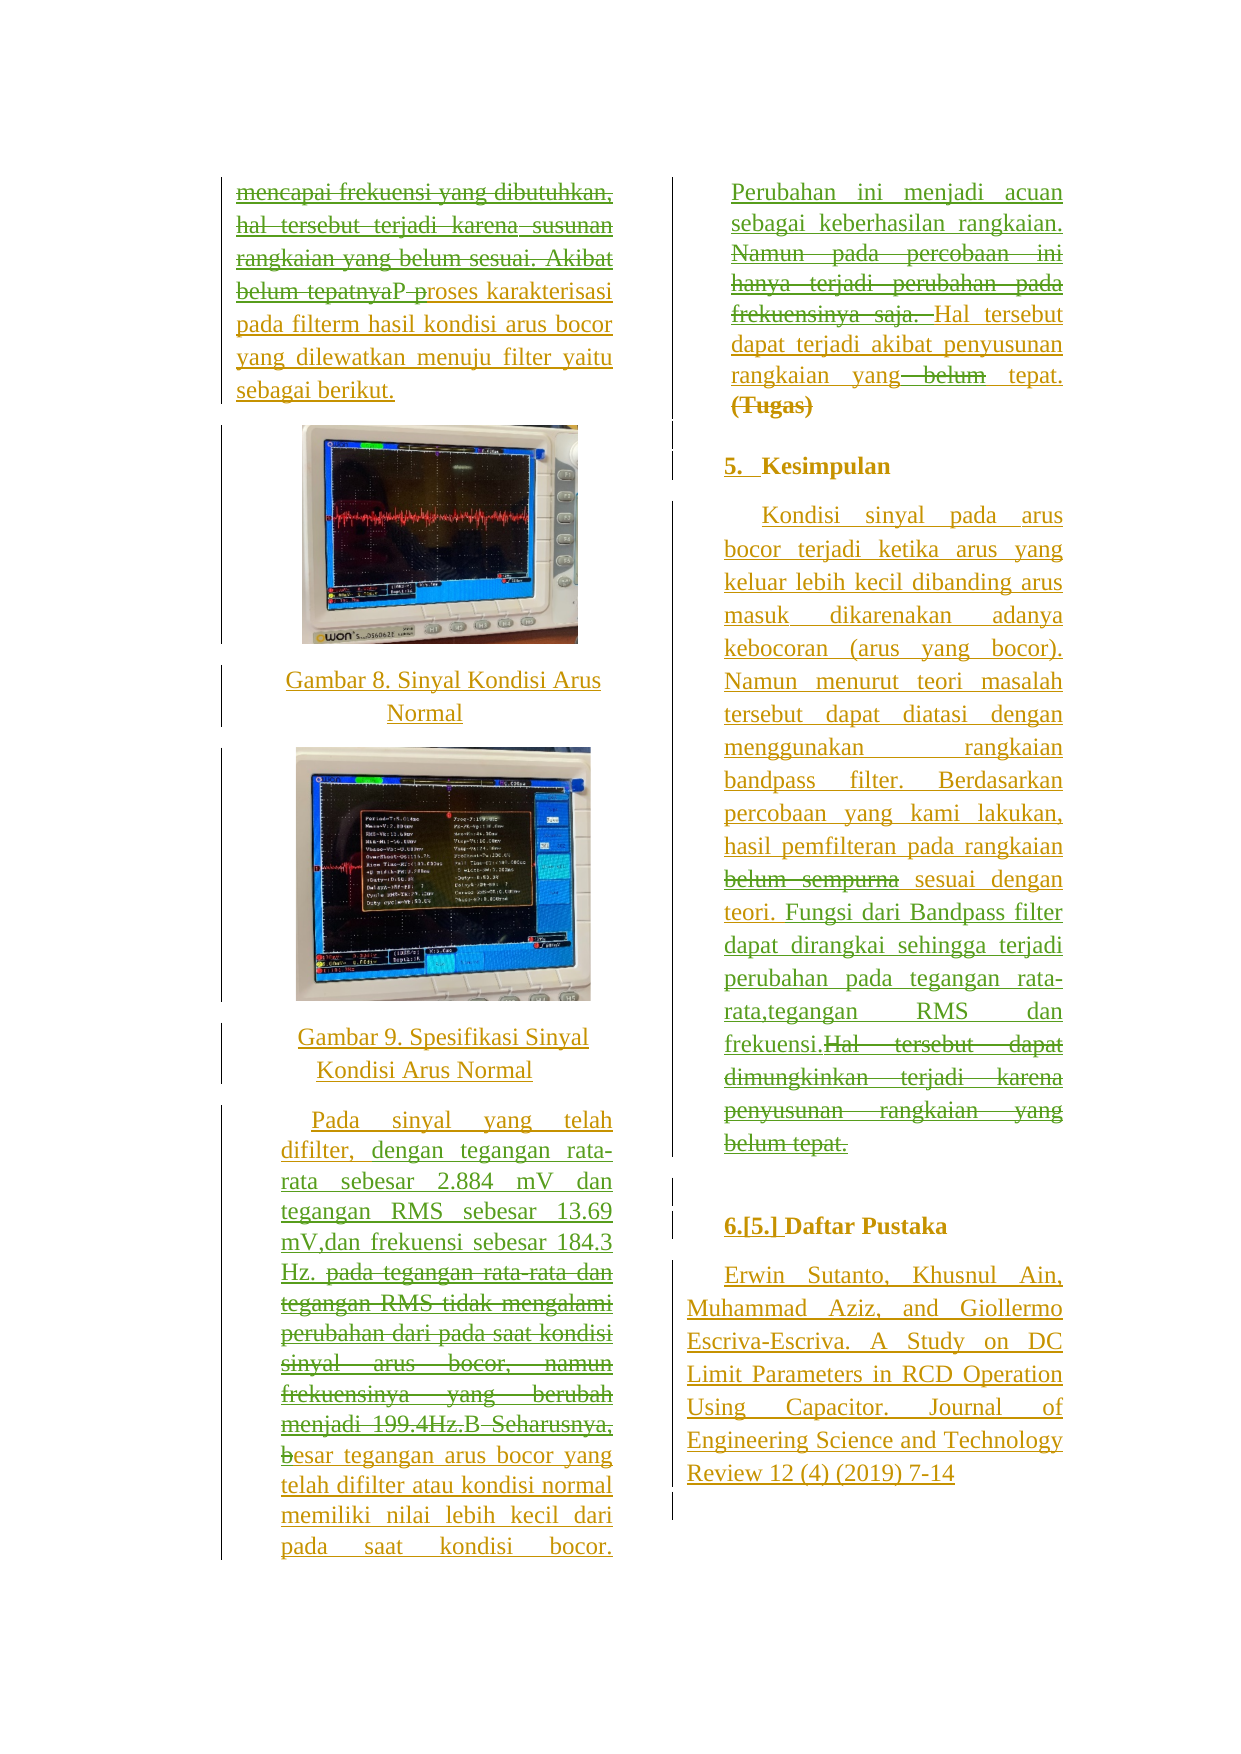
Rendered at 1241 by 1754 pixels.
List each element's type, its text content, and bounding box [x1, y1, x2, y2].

picture [296, 747, 591, 1001]
list Daftar Pustaka [724, 1211, 1063, 1239]
picture [302, 425, 578, 644]
list Kesimpulan [724, 451, 1063, 480]
